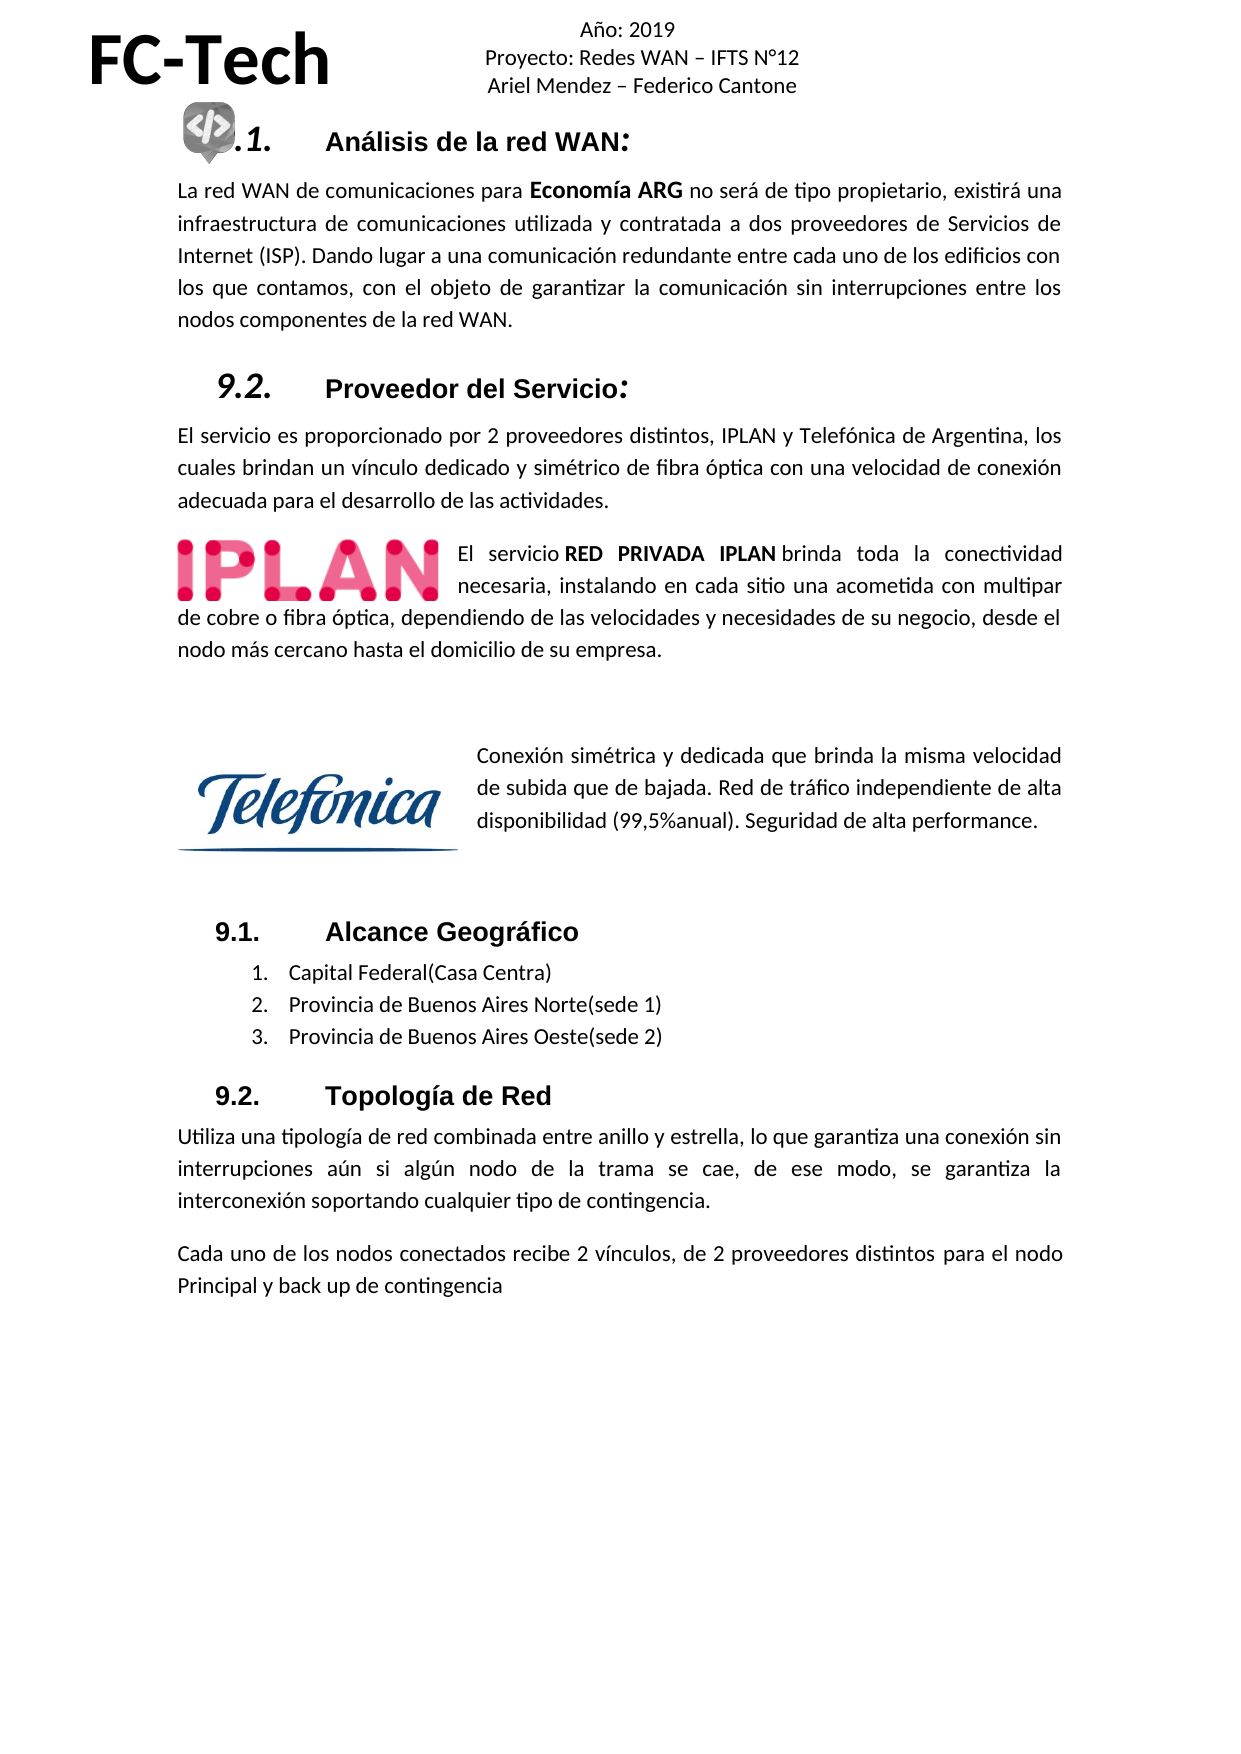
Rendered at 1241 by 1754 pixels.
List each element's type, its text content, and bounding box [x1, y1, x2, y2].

subtitle Análisis de la red WAN: [240, 115, 1063, 161]
text Conexión simétrica y dedicada que brinda la misma velocidad de subida que de bajada. Red de tráfico independiente de alta disponibilidad (99,5%anual). Seguridad de alta performance. [458, 741, 1063, 834]
text El servicio RED PRIVADA IPLAN brinda toda la conectividad necesaria, instalando en cada sitio una acometida con multipar de cobre o fibra óptica, dependiendo de las velocidades y necesidades de su negocio, desde el nodo más cercano hasta el domicilio de su empresa. [177, 539, 1063, 663]
text La red WAN de comunicaciones para Economía ARG no será de tipo propietario, existirá una infraestructura de comunicaciones utilizada y contratada a dos proveedores de Servicios de Internet (ISP). Dando lugar a una comunicación redundante entre cada uno de los edificios con los que contamos, con el objeto de garantizar la comunicación sin interrupciones entre los nodos componentes de la red WAN. [177, 174, 1063, 333]
subtitle Proveedor del Servicio: [215, 362, 1063, 408]
text Utiliza una tipología de red combinada entre anillo y estrella, lo que garantiza una conexión sin interrupciones aún si algún nodo de la trama se cae, de ese modo, se garantiza la interconexión soportando cualquier tipo de contingencia. [177, 1122, 1063, 1214]
subtitle Alcance Geográfico [215, 916, 1063, 947]
list Provincia de Buenos Aires Oeste(sede 2) [251, 1022, 1063, 1051]
text El servicio es proporcionado por 2 proveedores distintos, IPLAN y Telefónica de Argentina, los cuales brindan un vínculo dedicado y simétrico de fibra óptica con una velocidad de conexión adecuada para el desarrollo de las actividades. [177, 421, 1063, 514]
list Capital Federal(Casa Centra) [251, 958, 1063, 986]
text Cada uno de los nodos conectados recibe 2 vínculos, de 2 proveedores distintos para el nodo Principal y back up de contingencia [177, 1239, 1063, 1299]
picture [176, 741, 458, 851]
subtitle Topología de Red [215, 1080, 1063, 1111]
list Provincia de Buenos Aires Norte(sede 1) [251, 990, 1063, 1018]
picture [176, 538, 439, 601]
picture [178, 102, 240, 164]
